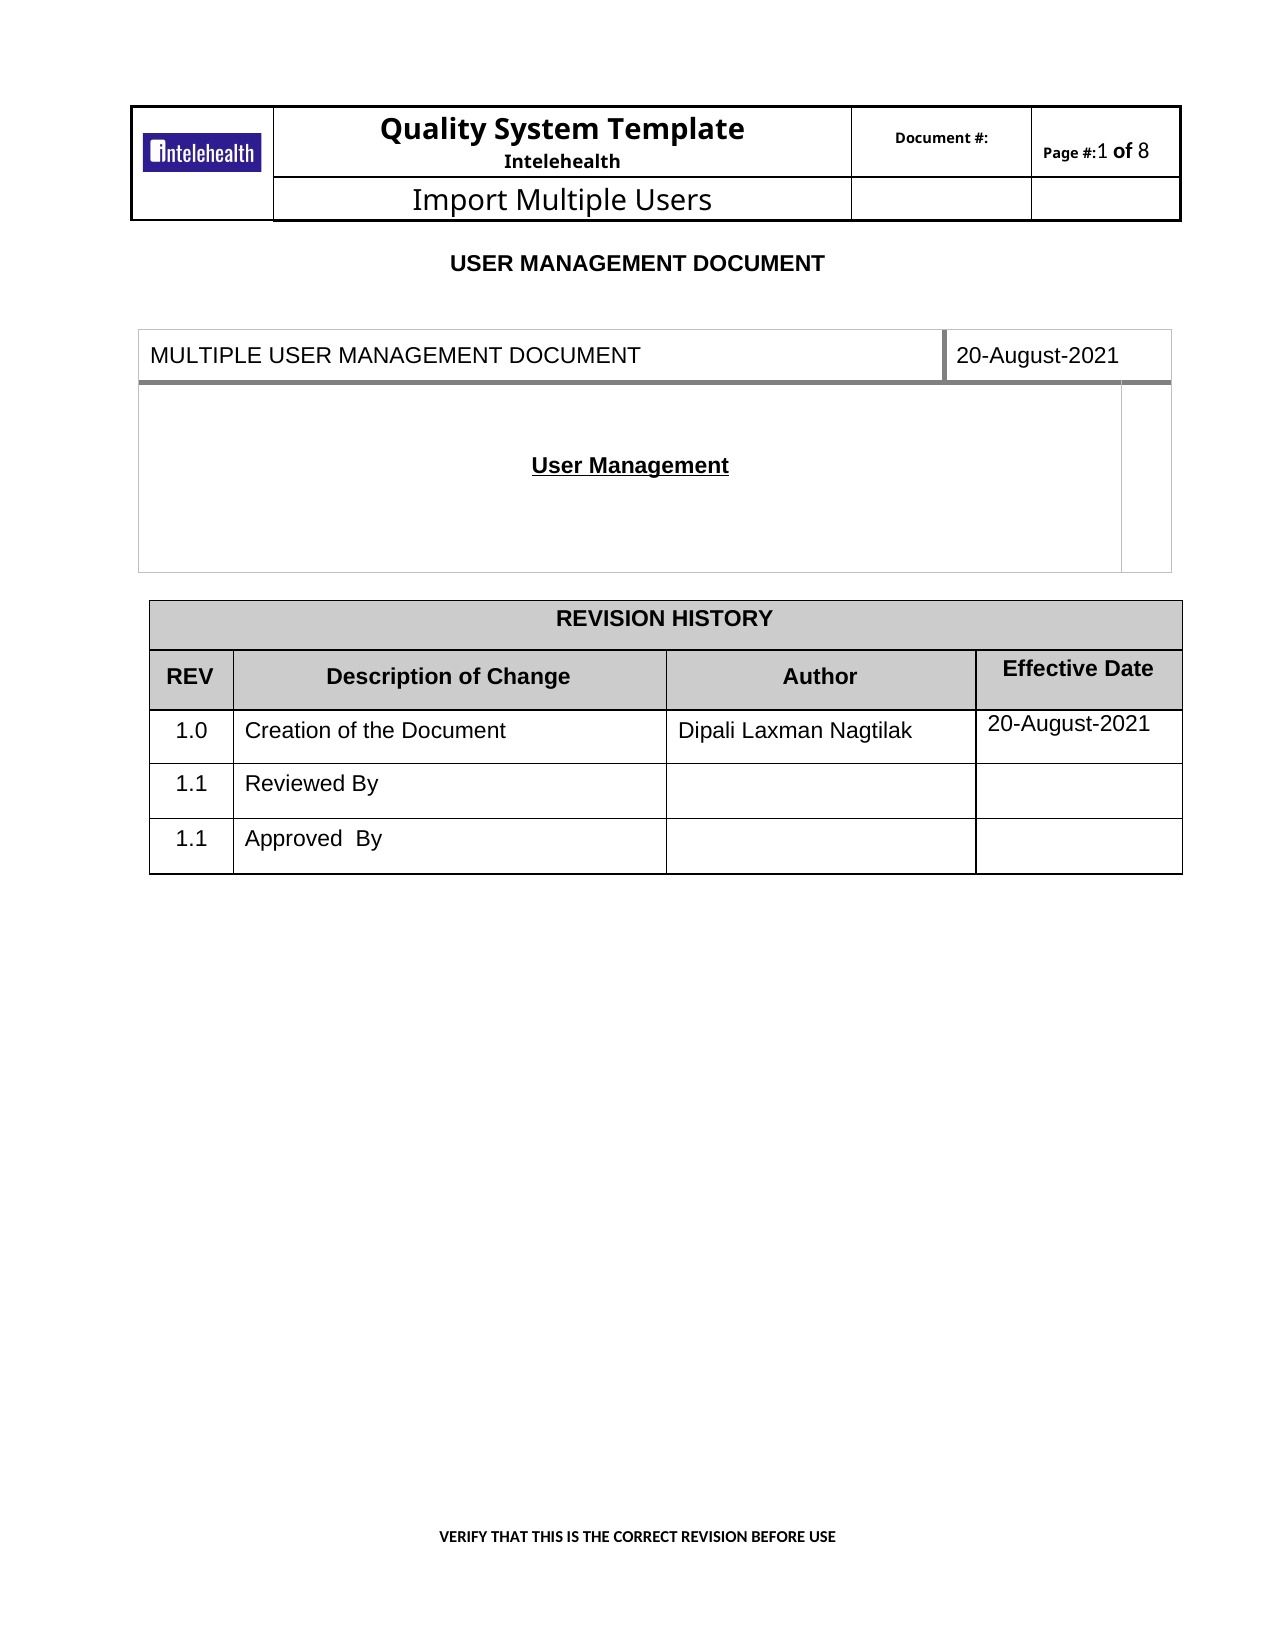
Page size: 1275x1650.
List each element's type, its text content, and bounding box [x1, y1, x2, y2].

table_cell 20-August-2021 [977, 711, 1182, 762]
table_header 20-August-2021 [947, 330, 1171, 380]
table_cell [977, 819, 1182, 873]
table_cell 1.0 [150, 711, 233, 762]
picture [142, 133, 262, 172]
table_cell Reviewed By [234, 764, 666, 818]
table_cell 1.1 [150, 819, 233, 873]
table_cell [667, 764, 975, 818]
table_cell [1122, 385, 1171, 572]
table_cell Description of Change [234, 651, 666, 709]
table_cell Creation of the Document [234, 711, 666, 762]
table_header MULTIPLE USER MANAGEMENT DOCUMENT [139, 330, 942, 380]
table_cell [667, 819, 975, 873]
text USER MANAGEMENT DOCUMENT [150, 250, 1125, 276]
table_cell User Management [139, 385, 1121, 572]
table_cell Dipali Laxman Nagtilak [667, 711, 975, 762]
table_header REVISION HISTORY [150, 601, 1182, 649]
table_cell 1.1 [150, 764, 233, 818]
table_cell Approved By [234, 819, 666, 873]
table_cell Effective Date [977, 651, 1182, 709]
table_cell REV [150, 651, 233, 709]
table_cell [977, 764, 1182, 818]
table_cell Author [667, 651, 975, 709]
